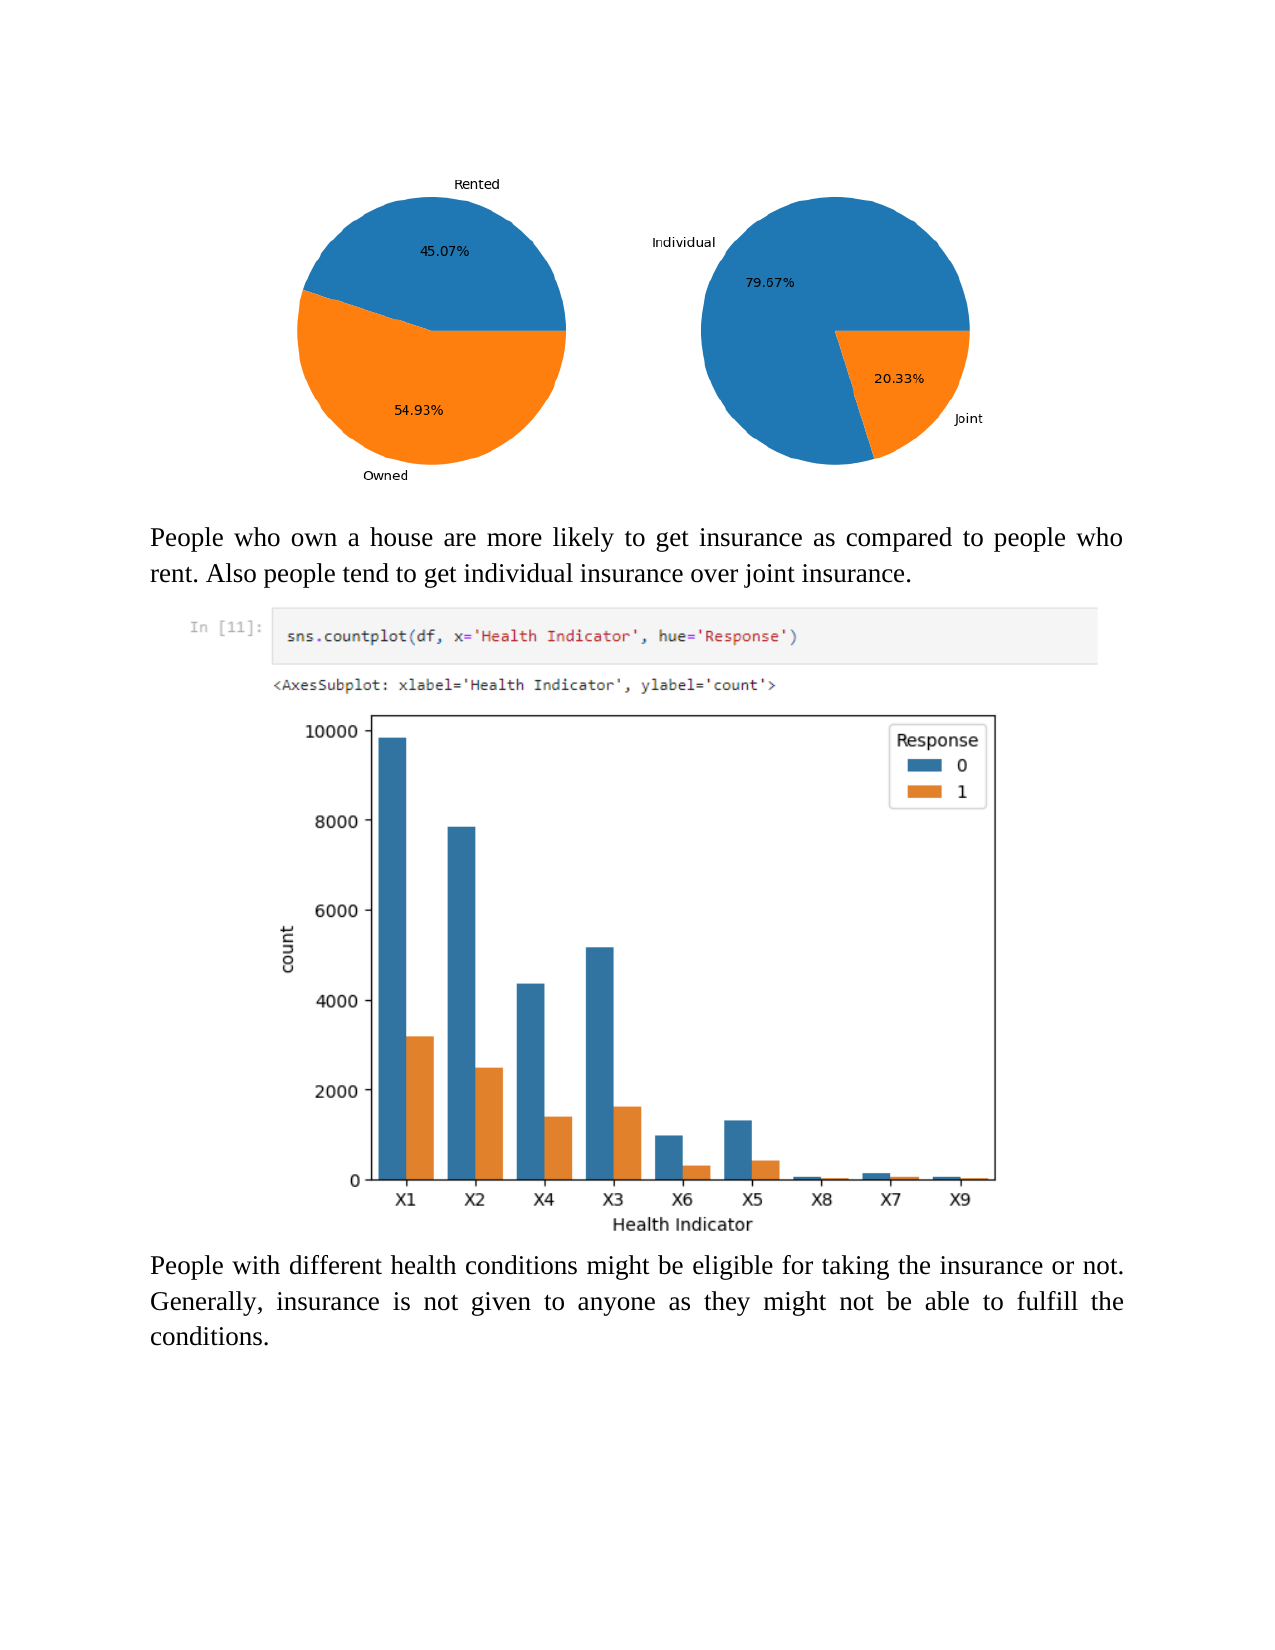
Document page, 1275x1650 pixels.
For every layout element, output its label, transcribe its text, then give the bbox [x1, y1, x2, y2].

picture [273, 671, 1002, 1246]
picture [285, 150, 990, 518]
picture [177, 592, 1098, 668]
text People who own a house are more likely to get insurance as compared to people who rent. Also people tend to get individual insurance over joint insurance. [150, 521, 1125, 588]
